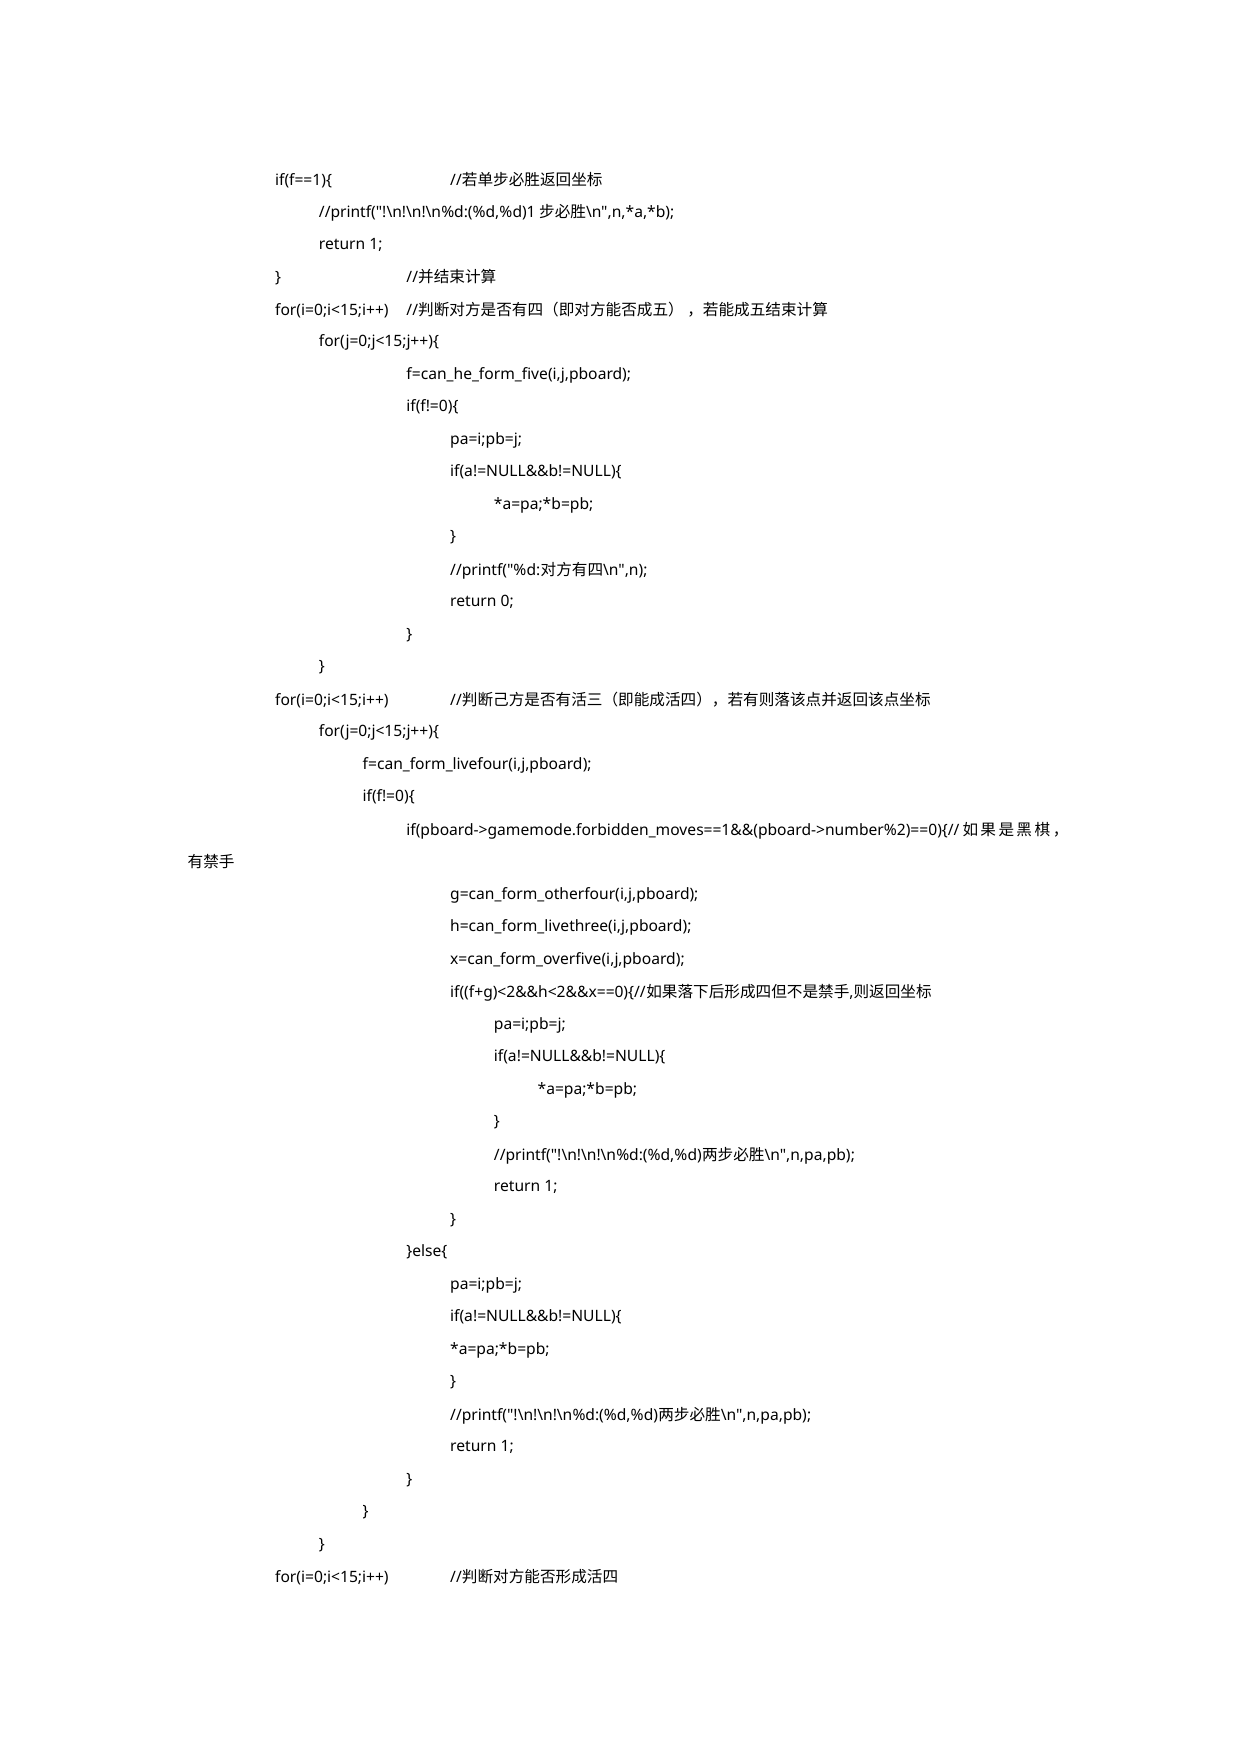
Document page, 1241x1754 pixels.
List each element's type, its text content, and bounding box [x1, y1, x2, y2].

list if(a!=NULL&&b!=NULL){ [187, 1039, 1053, 1072]
list return 0; [187, 584, 1053, 617]
list if(a!=NULL&&b!=NULL){ [187, 1299, 1053, 1332]
list f=can_form_livefour(i,j,pboard); [187, 747, 1053, 779]
list } [187, 1494, 1053, 1527]
list pa=i;pb=j; [187, 1267, 1053, 1299]
list x=can_form_overfive(i,j,pboard); [187, 942, 1053, 974]
list } [187, 1462, 1053, 1494]
list for(j=0;j<15;j++){ [187, 714, 1053, 747]
list } [187, 649, 1053, 682]
list if((f+g)<2&&h<2&&x==0){//如果落下后形成四但不是禁手,则返回坐标 [187, 974, 1053, 1007]
list } [187, 1364, 1053, 1397]
list //printf("!\n!\n!\n%d:(%d,%d)两步必胜\n",n,pa,pb); [187, 1137, 1053, 1169]
list if(pboard->gamemode.forbidden_moves==1&&(pboard->number%2)==0){//如果是黑棋，有禁手 [187, 812, 1053, 877]
list if(f==1){ //若单步必胜返回坐标 [187, 162, 1053, 194]
list pa=i;pb=j; [187, 422, 1053, 454]
list *a=pa;*b=pb; [187, 1072, 1053, 1104]
list for(i=0;i<15;i++) //判断对方能否形成活四 [187, 1559, 1053, 1592]
list } [187, 1527, 1053, 1559]
list }else{ [187, 1234, 1053, 1267]
list } [187, 1104, 1053, 1137]
list for(i=0;i<15;i++) //判断己方是否有活三（即能成活四），若有则落该点并返回该点坐标 [187, 682, 1053, 714]
list //printf("%d:对方有四\n",n); [187, 552, 1053, 584]
list return 1; [187, 1429, 1053, 1462]
list if(a!=NULL&&b!=NULL){ [187, 454, 1053, 487]
list h=can_form_livethree(i,j,pboard); [187, 909, 1053, 942]
list pa=i;pb=j; [187, 1007, 1053, 1039]
list } [187, 1202, 1053, 1234]
list } [187, 519, 1053, 552]
list f=can_he_form_five(i,j,pboard); [187, 357, 1053, 389]
list for(i=0;i<15;i++) //判断对方是否有四（即对方能否成五） ，若能成五结束计算 [187, 292, 1053, 324]
list g=can_form_otherfour(i,j,pboard); [187, 877, 1053, 909]
list *a=pa;*b=pb; [187, 1332, 1053, 1364]
list if(f!=0){ [187, 389, 1053, 422]
list } //并结束计算 [187, 259, 1053, 292]
list for(j=0;j<15;j++){ [187, 324, 1053, 357]
list //printf("!\n!\n!\n%d:(%d,%d)1步必胜\n",n,*a,*b); [187, 194, 1053, 227]
list } [187, 617, 1053, 649]
list return 1; [187, 1169, 1053, 1202]
list return 1; [187, 227, 1053, 259]
list *a=pa;*b=pb; [187, 487, 1053, 519]
list if(f!=0){ [187, 779, 1053, 812]
list //printf("!\n!\n!\n%d:(%d,%d)两步必胜\n",n,pa,pb); [187, 1397, 1053, 1429]
